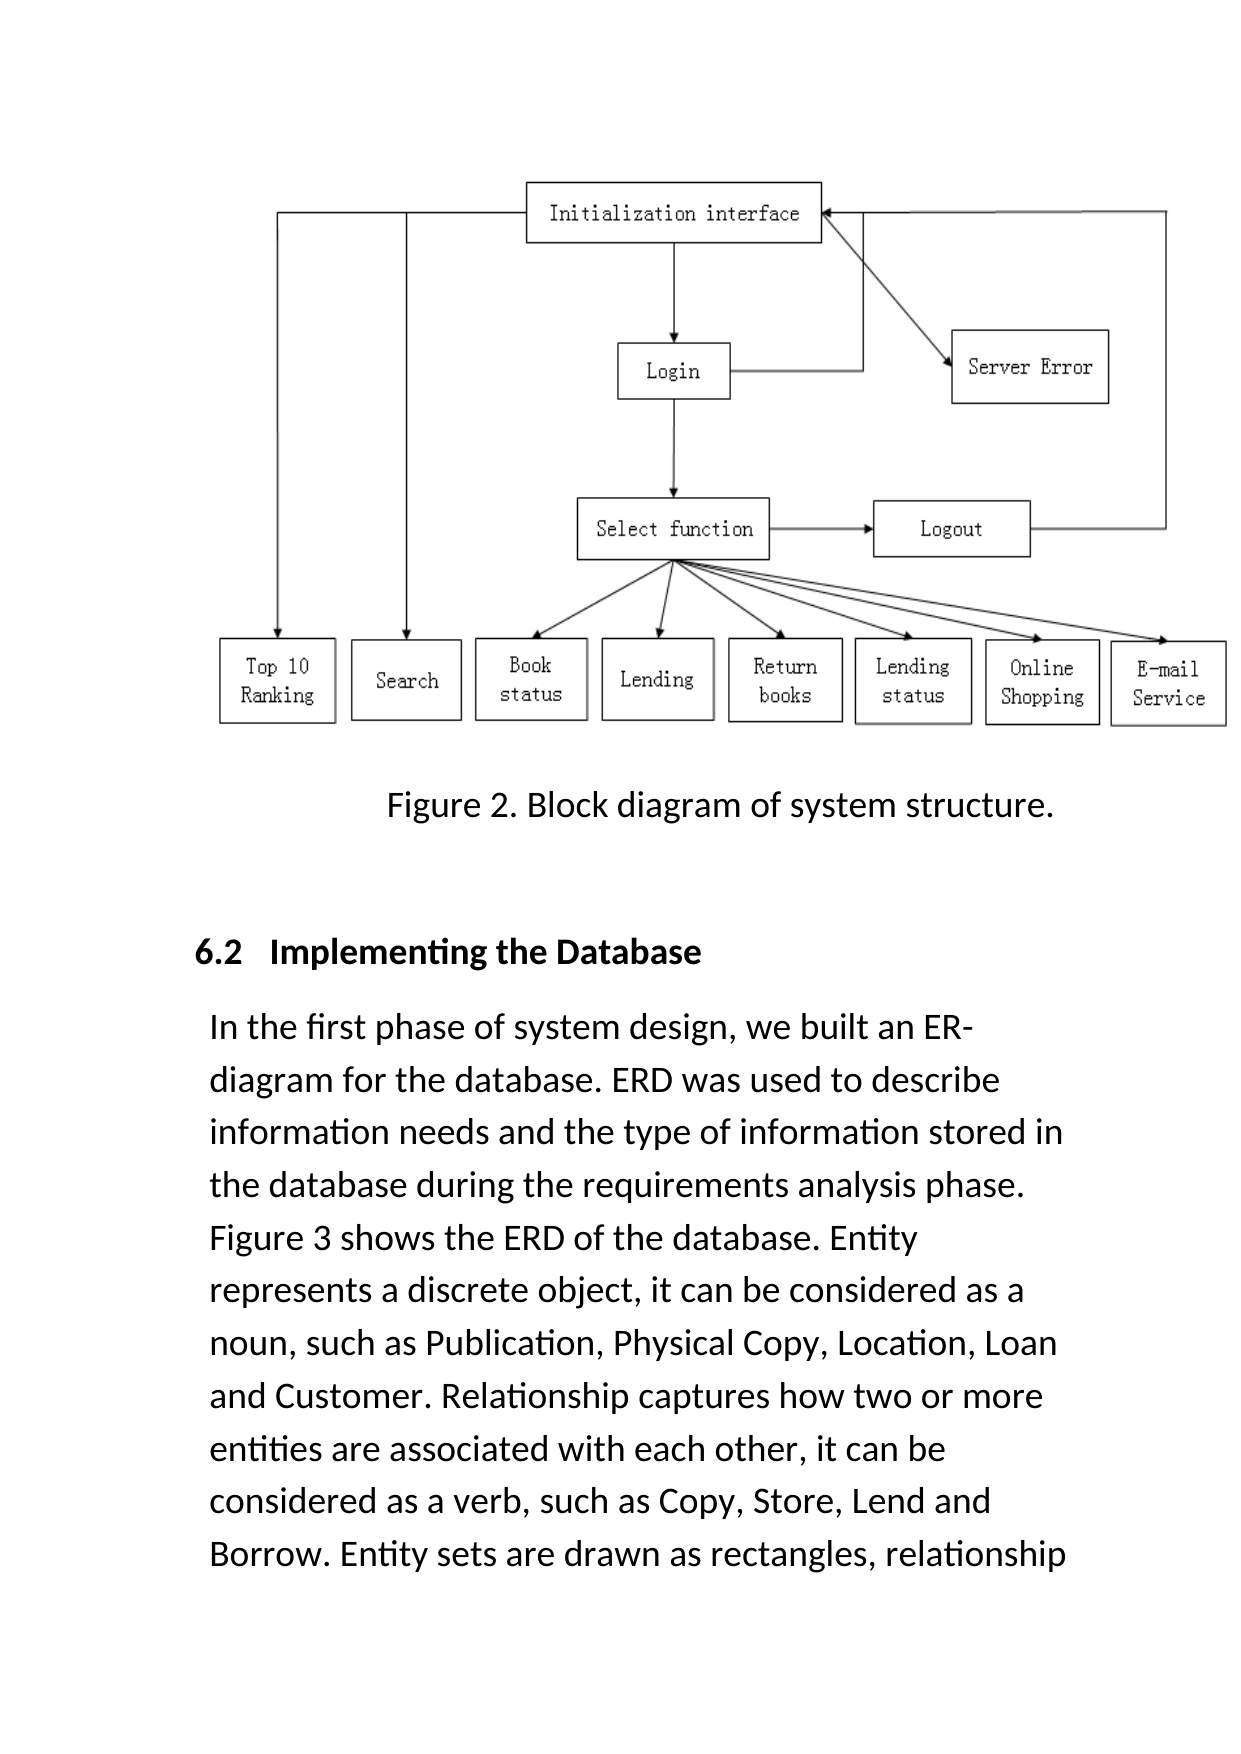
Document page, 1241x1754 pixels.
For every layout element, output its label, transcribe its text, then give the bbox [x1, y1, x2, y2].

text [209, 1003, 1090, 1576]
picture [209, 150, 1235, 757]
list Implementing the Database [194, 928, 1090, 974]
text Figure 2. Block diagram of system structure. [209, 781, 1090, 827]
